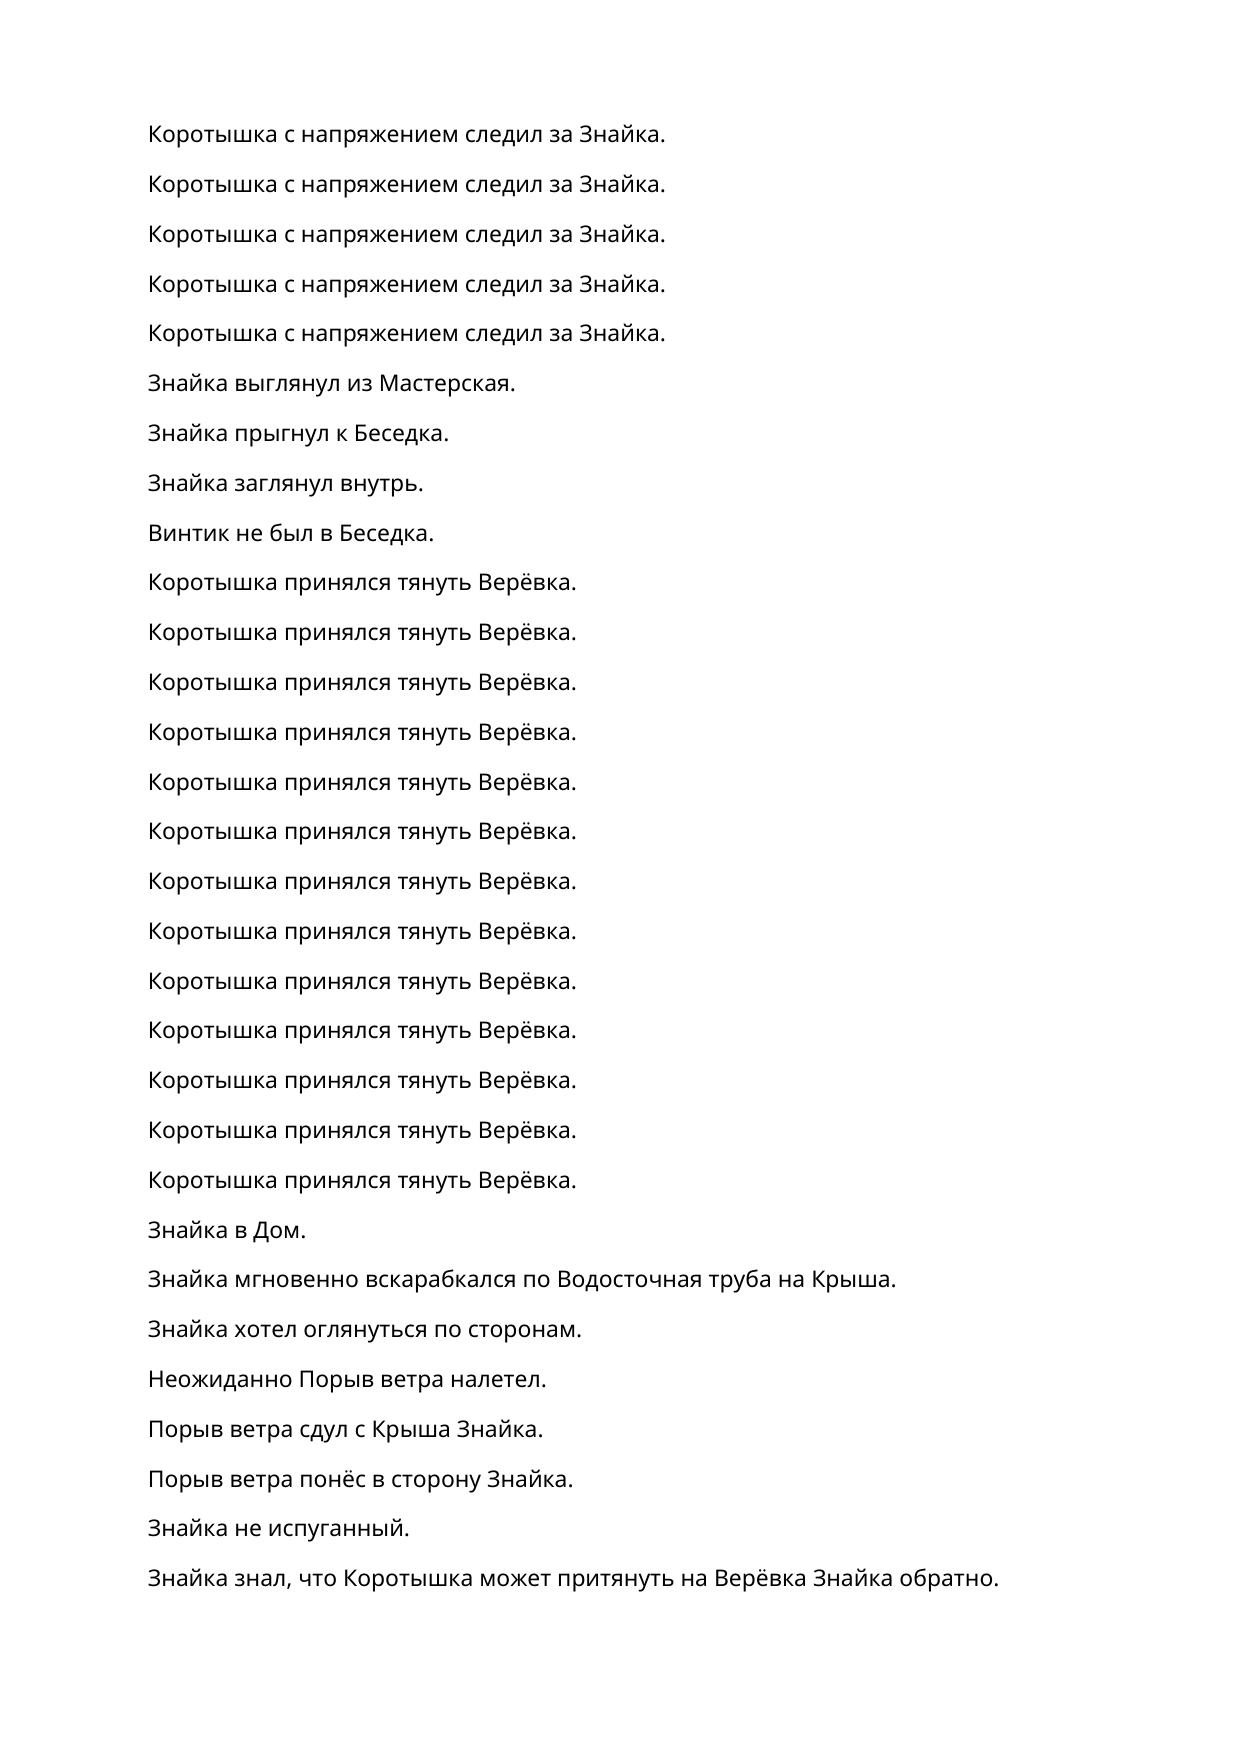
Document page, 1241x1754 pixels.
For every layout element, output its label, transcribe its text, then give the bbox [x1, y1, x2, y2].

text Знайка хотел оглянуться по сторонам. [148, 1313, 1152, 1344]
text Коротышка принялся тянуть Верёвка. [148, 716, 1152, 747]
text Коротышка с напряжением следил за Знайка. [148, 317, 1152, 348]
text Знайка выглянул из Мастерская. [148, 367, 1152, 398]
text Коротышка принялся тянуть Верёвка. [148, 1064, 1152, 1095]
text Винтик не был в Беседка. [148, 516, 1152, 548]
text Неожиданно Порыв ветра налетел. [148, 1363, 1152, 1394]
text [148, 267, 1152, 299]
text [148, 118, 1152, 149]
text Коротышка принялся тянуть Верёвка. [148, 865, 1152, 896]
text Знайка прыгнул к Беседка. [148, 417, 1152, 448]
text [148, 168, 1152, 199]
text Порыв ветра понёс в сторону Знайка. [148, 1462, 1152, 1494]
text Знайка в Дом. [148, 1213, 1152, 1245]
text Коротышка принялся тянуть Верёвка. [148, 616, 1152, 647]
text Коротышка принялся тянуть Верёвка. [148, 964, 1152, 996]
text Знайка не испуганный. [148, 1512, 1152, 1543]
text Знайка мгновенно вскарабкался по Водосточная труба на Крыша. [148, 1263, 1152, 1294]
text Коротышка принялся тянуть Верёвка. [148, 815, 1152, 846]
text Коротышка принялся тянуть Верёвка. [148, 666, 1152, 697]
text Коротышка принялся тянуть Верёвка. [148, 1014, 1152, 1046]
text Коротышка принялся тянуть Верёвка. [148, 566, 1152, 597]
text Порыв ветра сдул c Крыша Знайка. [148, 1413, 1152, 1444]
text Знайка заглянул внутрь. [148, 467, 1152, 498]
text Коротышка принялся тянуть Верёвка. [148, 915, 1152, 946]
text Коротышка принялся тянуть Верёвка. [148, 1114, 1152, 1145]
text Коротышка принялся тянуть Верёвка. [148, 1164, 1152, 1195]
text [148, 218, 1152, 249]
text Знайка знал, что Коротышка может притянуть на Верёвка Знайка обратно. [148, 1562, 1152, 1593]
text Коротышка принялся тянуть Верёвка. [148, 765, 1152, 797]
